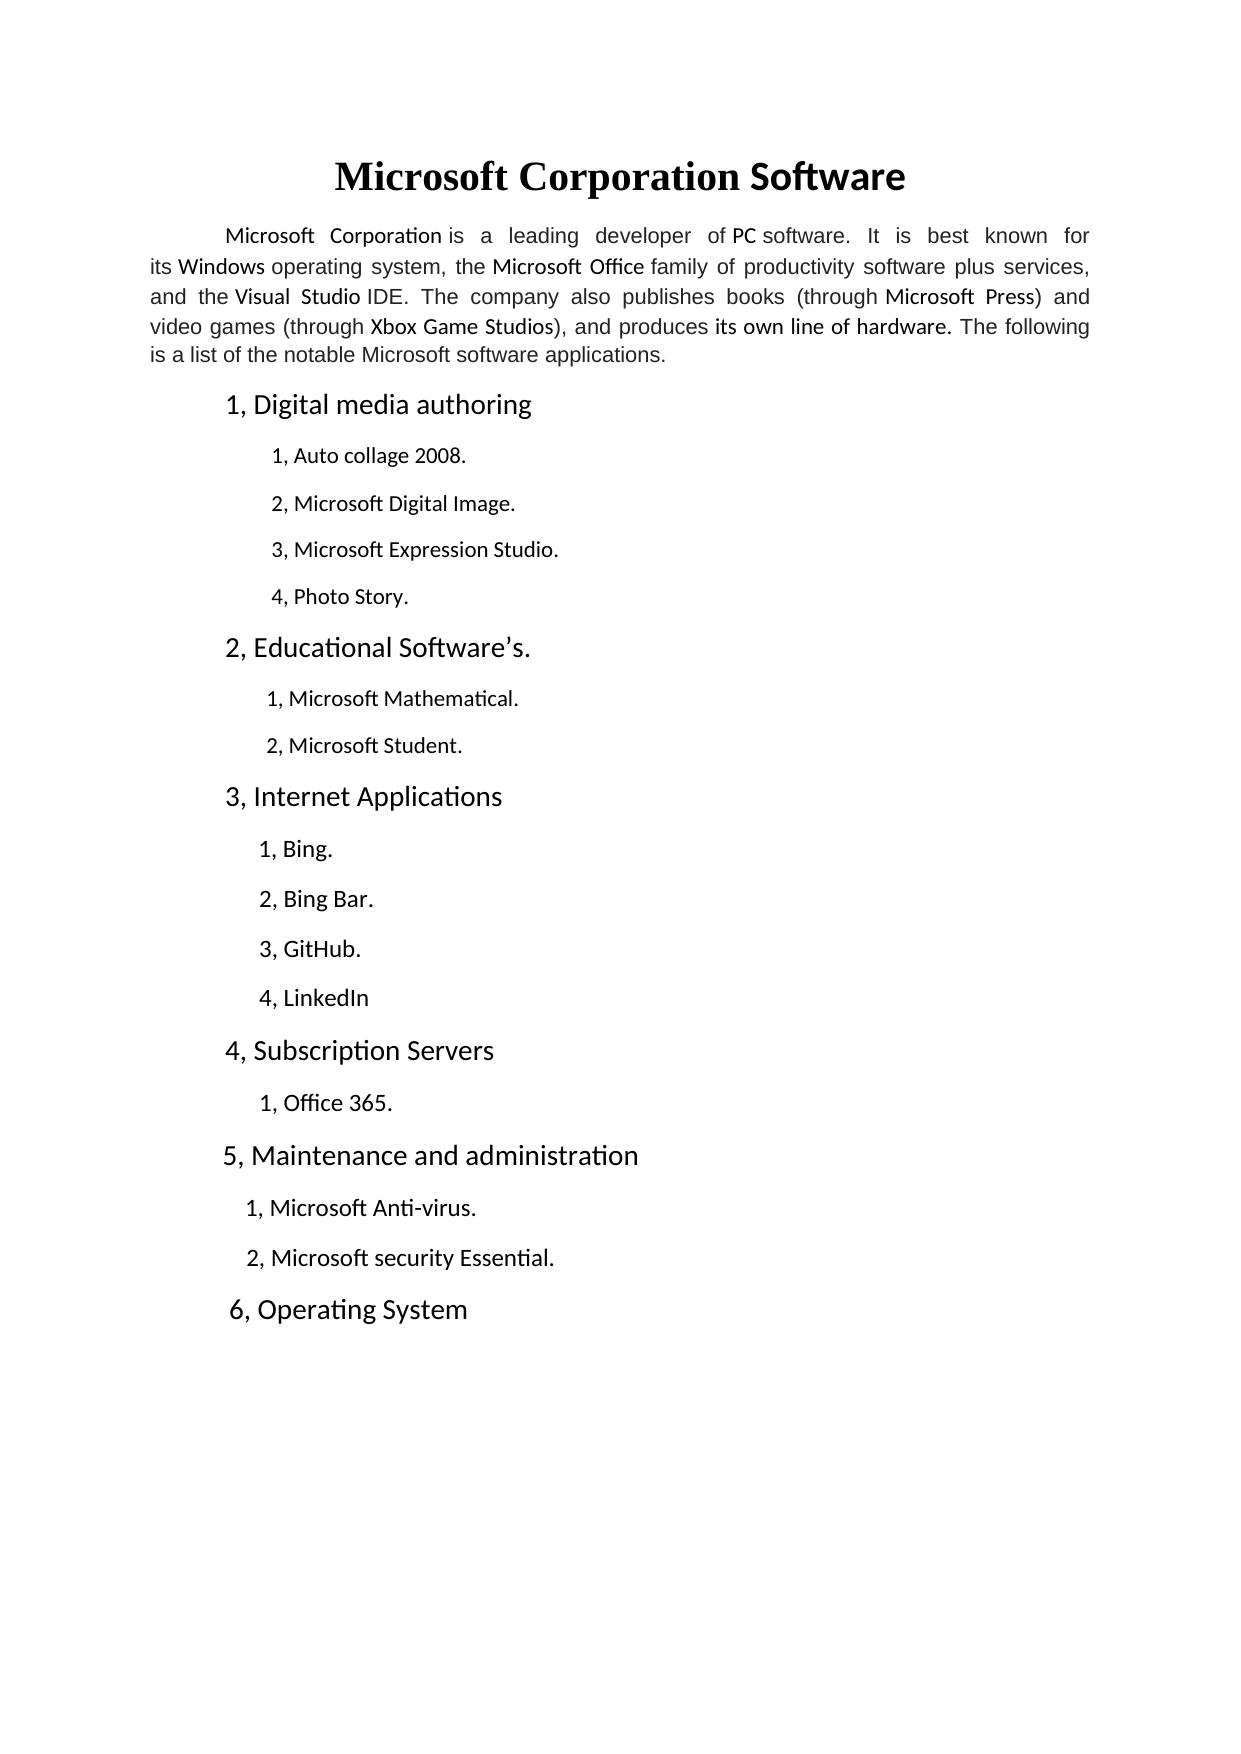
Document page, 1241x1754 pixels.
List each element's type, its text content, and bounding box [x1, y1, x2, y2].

text 3, GitHub. [150, 933, 1090, 963]
text 6, Operating System [150, 1291, 1090, 1327]
text Microsoft Corporation is a leading developer of PC software. It is best known for its Windows operating system, the Microsoft Office family of productivity software plus services, and the Visual Studio IDE. The company also publishes books (through Microsoft Press) and video games (through Xbox Game Studios), and produces its own line of hardware. The following is a list of the notable Microsoft software applications. [150, 222, 1090, 367]
text 4, Subscription Servers [150, 1032, 1090, 1068]
text 2, Bing Bar. [150, 883, 1090, 914]
text 3, Microsoft Expression Studio. [150, 536, 1090, 563]
text Microsoft Corporation Software [150, 150, 1090, 201]
text 1, Microsoft Mathematical. [150, 684, 1090, 712]
text 1, Digital media authoring [150, 386, 1090, 422]
text 4, Photo Story. [150, 582, 1090, 610]
text 2, Microsoft Student. [150, 731, 1090, 759]
text 3, Internet Applications [150, 778, 1090, 814]
text 5, Maintenance and administration [150, 1137, 1090, 1172]
text 1, Auto collage 2008. [150, 441, 1090, 469]
text 2, Microsoft security Essential. [150, 1242, 1090, 1272]
text 1, Office 365. [150, 1087, 1090, 1118]
text 4, LinkedIn [150, 982, 1090, 1013]
text 2, Microsoft Digital Image. [150, 489, 1090, 517]
text 1, Bing. [150, 833, 1090, 864]
text 1, Microsoft Anti-virus. [150, 1192, 1090, 1222]
text 2, Educational Software’s. [150, 629, 1090, 665]
